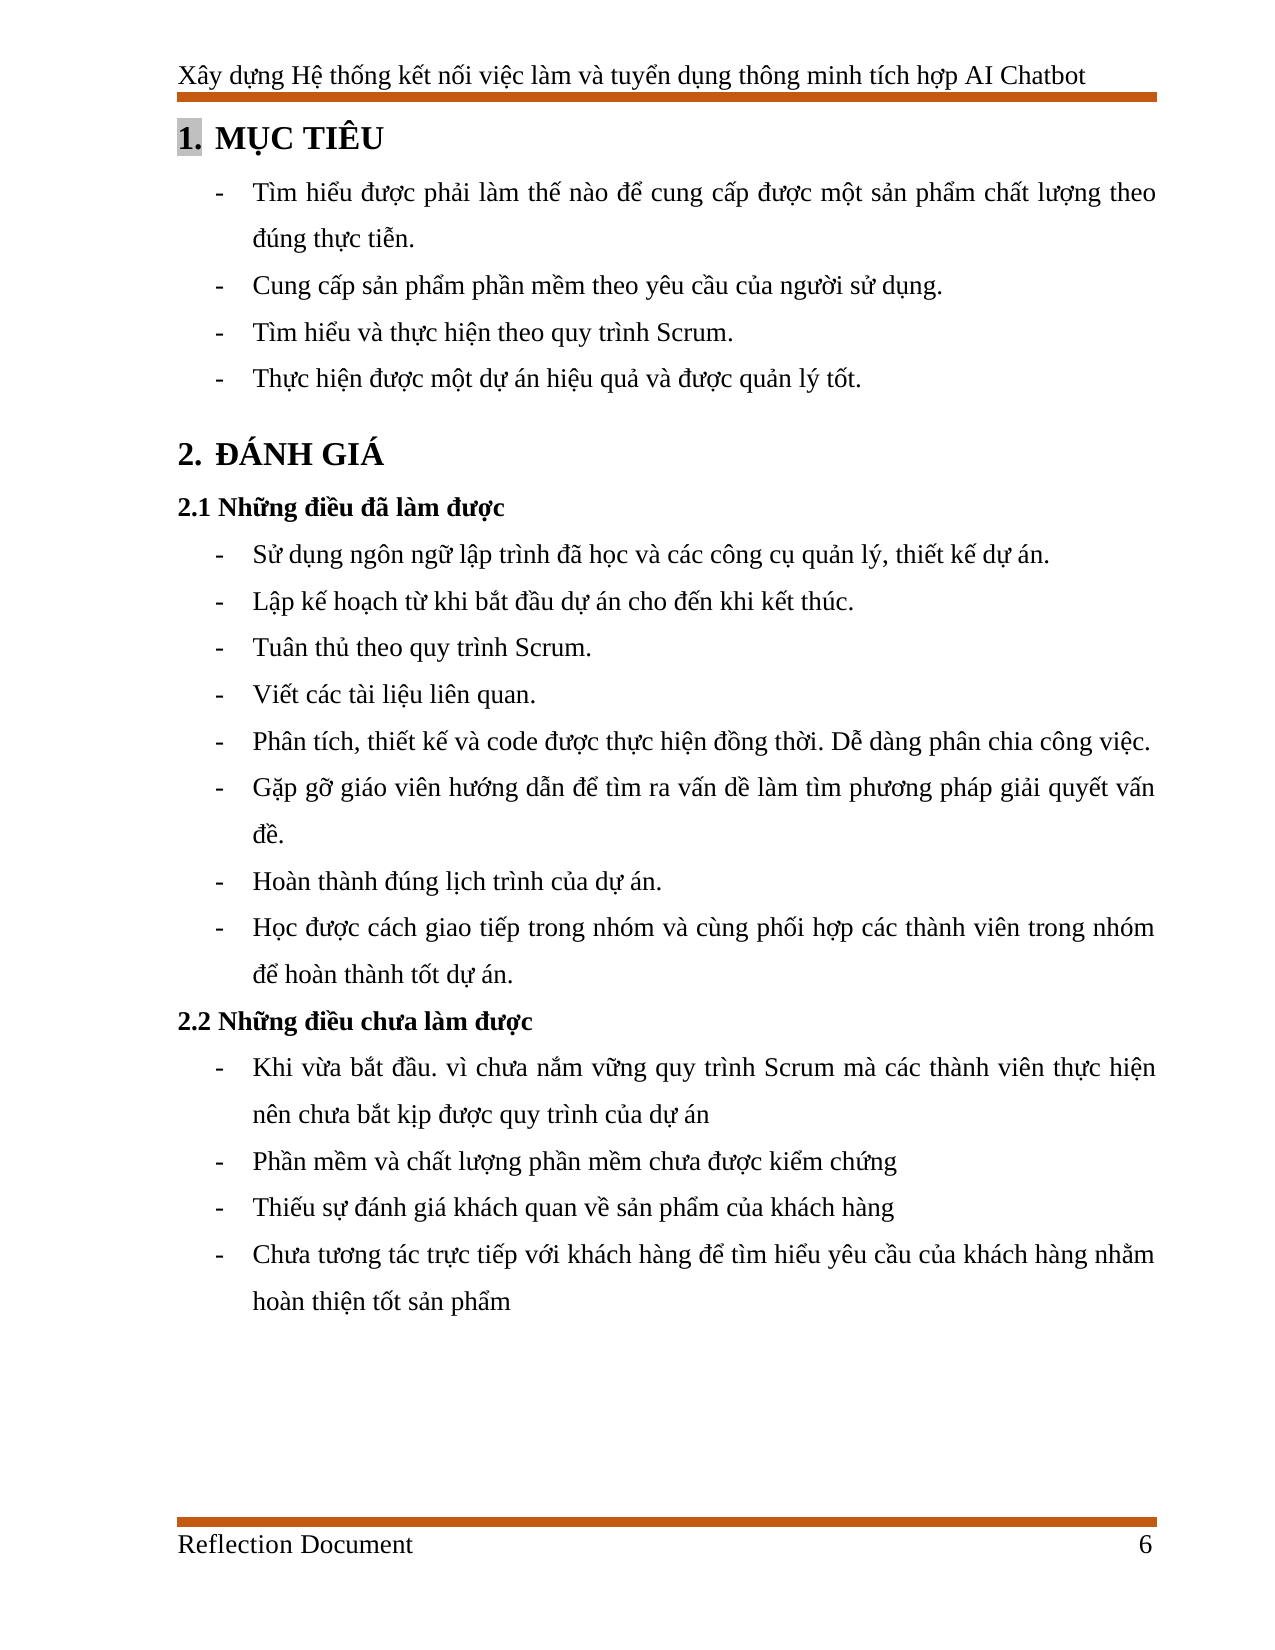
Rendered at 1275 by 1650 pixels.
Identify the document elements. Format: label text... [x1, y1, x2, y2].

list Sử dụng ngôn ngữ lập trình đã học và các công cụ quản lý, thiết kế dự án. [215, 538, 1157, 569]
list Thực hiện được một dự án hiệu quả và được quản lý tốt. [215, 362, 1157, 393]
list Phần mềm và chất lượng phần mềm chưa được kiểm chứng [215, 1145, 1157, 1176]
list Cung cấp sản phẩm phần mềm theo yêu cầu của người sử dụng. [215, 269, 1157, 300]
list Thiếu sự đánh giá khách quan về sản phẩm của khách hàng [215, 1191, 1157, 1223]
subtitle ĐÁNH GIÁ [177, 434, 1157, 472]
list Hoàn thành đúng lịch trình của dự án. [215, 865, 1157, 896]
list Tìm hiểu được phải làm thế nào để cung cấp được một sản phẩm chất lượng theo đúng thực tiễn. [215, 176, 1157, 253]
list Phân tích, thiết kế và code được thực hiện đồng thời. Dễ dàng phân chia công việc. [215, 725, 1157, 756]
subtitle 2.1 Những điều đã làm được [177, 491, 1157, 523]
list Viết các tài liệu liên quan. [215, 678, 1157, 709]
subtitle 2.2 Những điều chưa làm được [177, 1005, 1157, 1036]
list Khi vừa bắt đầu. vì chưa nắm vững quy trình Scrum mà các thành viên thực hiện nên chưa bắt kịp được quy trình của dự án [215, 1051, 1157, 1129]
list Chưa tương tác trực tiếp với khách hàng để tìm hiểu yêu cầu của khách hàng nhằm hoàn thiện tốt sản phẩm [215, 1238, 1157, 1316]
subtitle MỤC TIÊU [202, 118, 1157, 156]
list Tuân thủ theo quy trình Scrum. [215, 631, 1157, 663]
list Tìm hiểu và thực hiện theo quy trình Scrum. [215, 316, 1157, 347]
list Học được cách giao tiếp trong nhóm và cùng phối hợp các thành viên trong nhóm để hoàn thành tốt dự án. [215, 911, 1157, 989]
list Gặp gỡ giáo viên hướng dẫn để tìm ra vấn dề làm tìm phương pháp giải quyết vấn đề. [215, 771, 1157, 849]
list Lập kế hoạch từ khi bắt đầu dự án cho đến khi kết thúc. [215, 585, 1157, 616]
